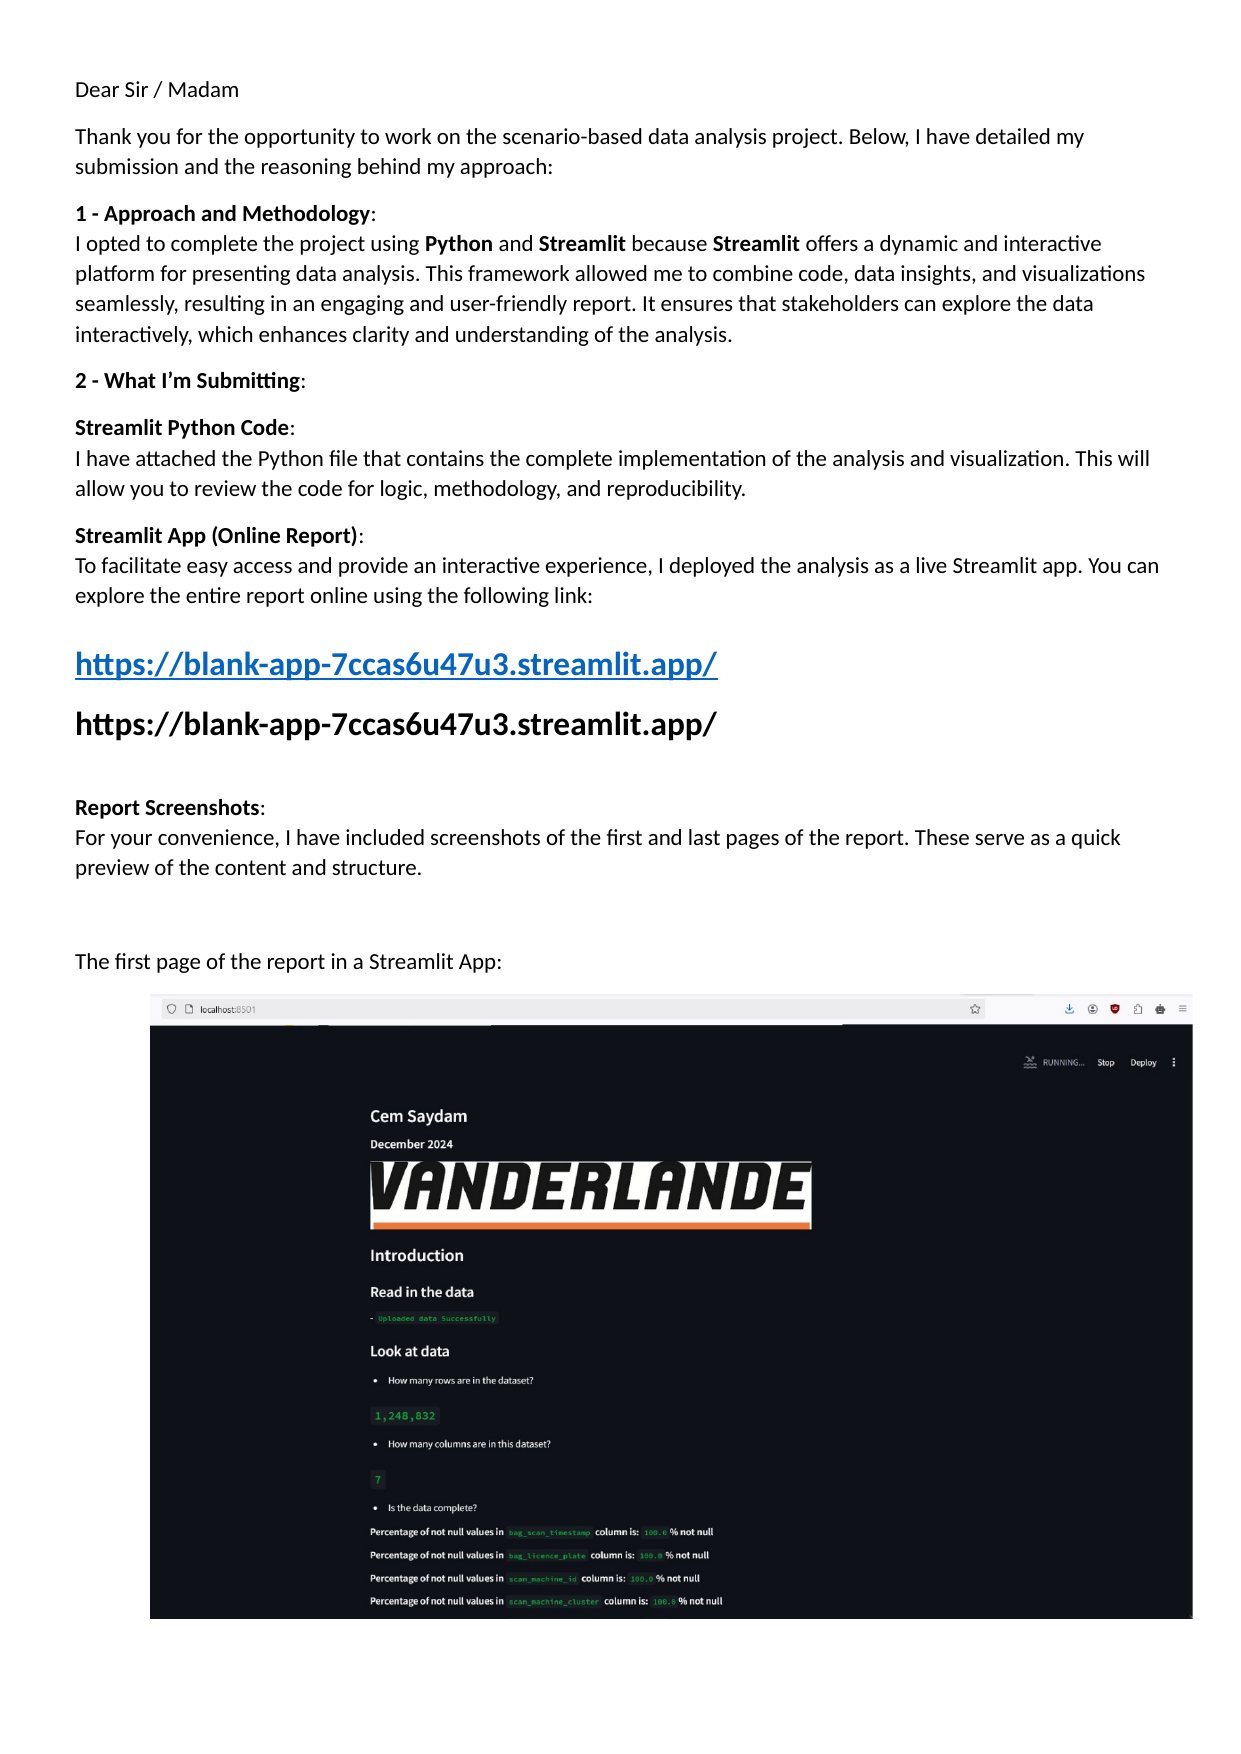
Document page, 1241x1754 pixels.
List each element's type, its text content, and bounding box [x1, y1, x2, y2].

text 1 - Approach and Methodology: I opted to complete the project using Python and Streamlit because Streamlit offers a dynamic and interactive platform for presenting data analysis. This framework allowed me to combine code, data insights, and visualizations seamlessly, resulting in an engaging and user-friendly report. It ensures that stakeholders can explore the data interactively, which enhances clarity and understanding of the analysis. [75, 199, 1165, 348]
text Dear Sir / Madam [75, 75, 1165, 103]
text Report Screenshots: For your convenience, I have included screenshots of the first and last pages of the report. These serve as a quick preview of the content and structure. [75, 793, 1165, 882]
text The first page of the report in a Streamlit App: [75, 947, 1165, 975]
text Streamlit App (Online Report): To facilitate easy access and provide an interactive experience, I deployed the analysis as a live Streamlit app. You can explore the entire report online using the following link: https://blank-app-7ccas6u47u3.streamlit.app/ [75, 521, 1165, 683]
picture [150, 994, 1193, 1619]
text 2 - What I’m Submitting: [75, 367, 1165, 395]
text Streamlit Python Code: I have attached the Python file that contains the complete implementation of the analysis and visualization. This will allow you to review the code for logic, methodology, and reproducibility. [75, 413, 1165, 502]
text https://blank-app-7ccas6u47u3.streamlit.app/ [75, 703, 1165, 774]
text Thank you for the opportunity to work on the scenario-based data analysis project. Below, I have detailed my submission and the reasoning behind my approach: [75, 122, 1165, 180]
